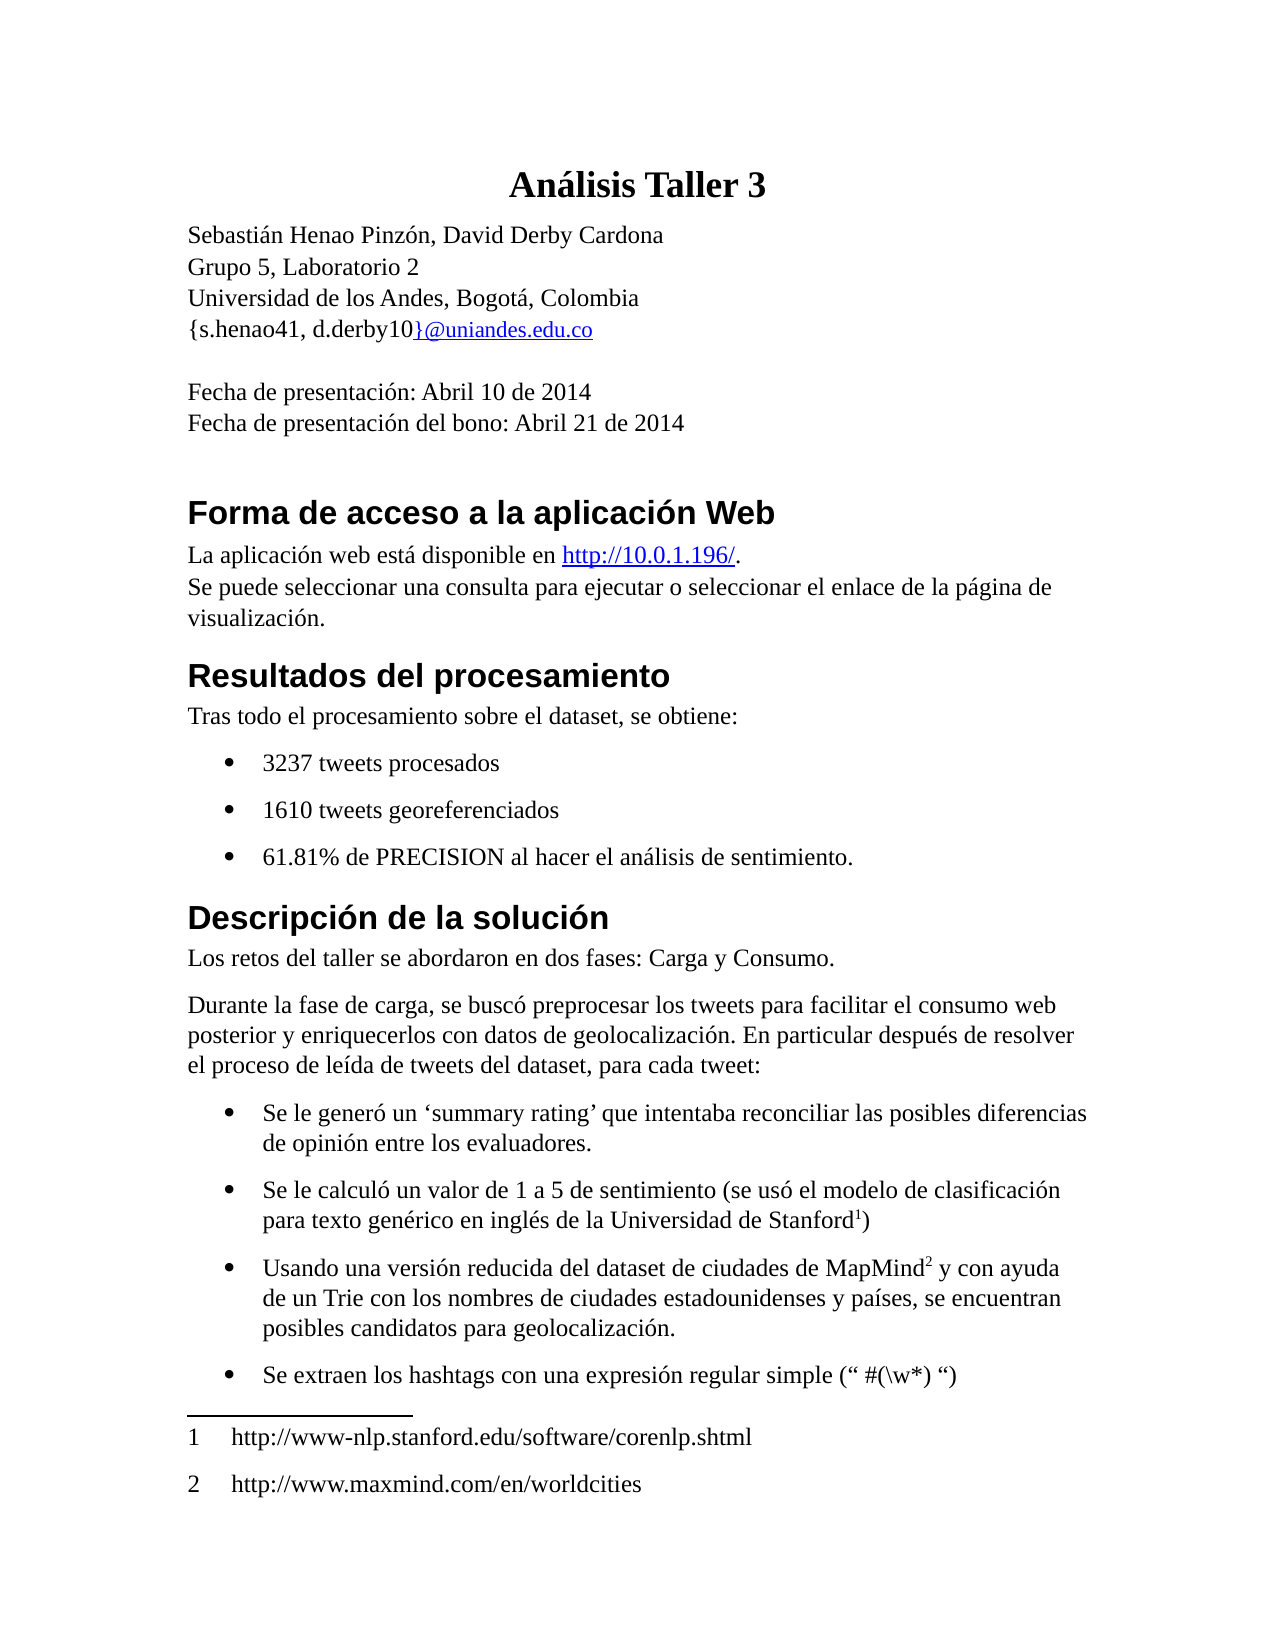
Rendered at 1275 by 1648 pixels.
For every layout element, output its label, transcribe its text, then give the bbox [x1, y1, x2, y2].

list 61.81% de PRECISION al hacer el análisis de sentimiento. [225, 842, 1088, 871]
list Se le calculó un valor de 1 a 5 de sentimiento (se usó el modelo de clasificación para texto genérico en inglés de la Universidad de Stanford) [225, 1175, 1088, 1234]
list Se extraen los hashtags con una expresión regular simple (“ #(\w*) “) [225, 1361, 1088, 1389]
list 3237 tweets procesados [225, 748, 1088, 777]
text visualización. [187, 600, 1088, 632]
text Tras todo el procesamiento sobre el dataset, se obtiene: [187, 701, 1088, 730]
text Los retos del taller se abordaron en dos fases: Carga y Consumo. [187, 943, 1088, 971]
text Grupo 5, Laboratorio 2 [187, 249, 1088, 281]
text {s.henao41, d.derby10}@uniandes.edu.co [187, 312, 1088, 343]
subtitle Descripción de la solución [187, 898, 1088, 936]
text Universidad de los Andes, Bogotá, Colombia [187, 281, 1088, 312]
text Fecha de presentación: Abril 10 de 2014 [187, 374, 1088, 406]
subtitle Resultados del procesamiento [187, 657, 1088, 695]
text Fecha de presentación del bono: Abril 21 de 2014 [187, 406, 1088, 437]
text Durante la fase de carga, se buscó preprocesar los tweets para facilitar el consumo web posterior y enriquecerlos con datos de geolocalización. En particular después de resolver el proceso de leída de tweets del dataset, para cada tweet: [187, 990, 1088, 1079]
text Sebastián Henao Pinzón, David Derby Cardona [187, 218, 1088, 249]
list Usando una versión reducida del dataset de ciudades de MapMind y con ayuda de un Trie con los nombres de ciudades estadounidenses y países, se encuentran posibles candidatos para geolocalización. [225, 1253, 1088, 1342]
text Se puede seleccionar una consulta para ejecutar o seleccionar el enlace de la página de [187, 569, 1088, 600]
list Se le generó un ‘summary rating’ que intentaba reconciliar las posibles diferencias de opinión entre los evaluadores. [225, 1098, 1088, 1157]
list 1610 tweets georeferenciados [225, 795, 1088, 824]
text Análisis Taller 3 [187, 162, 1088, 206]
text La aplicación web está disponible en http://10.0.1.196/. [187, 538, 1088, 569]
subtitle Forma de acceso a la aplicación Web [187, 493, 1088, 532]
